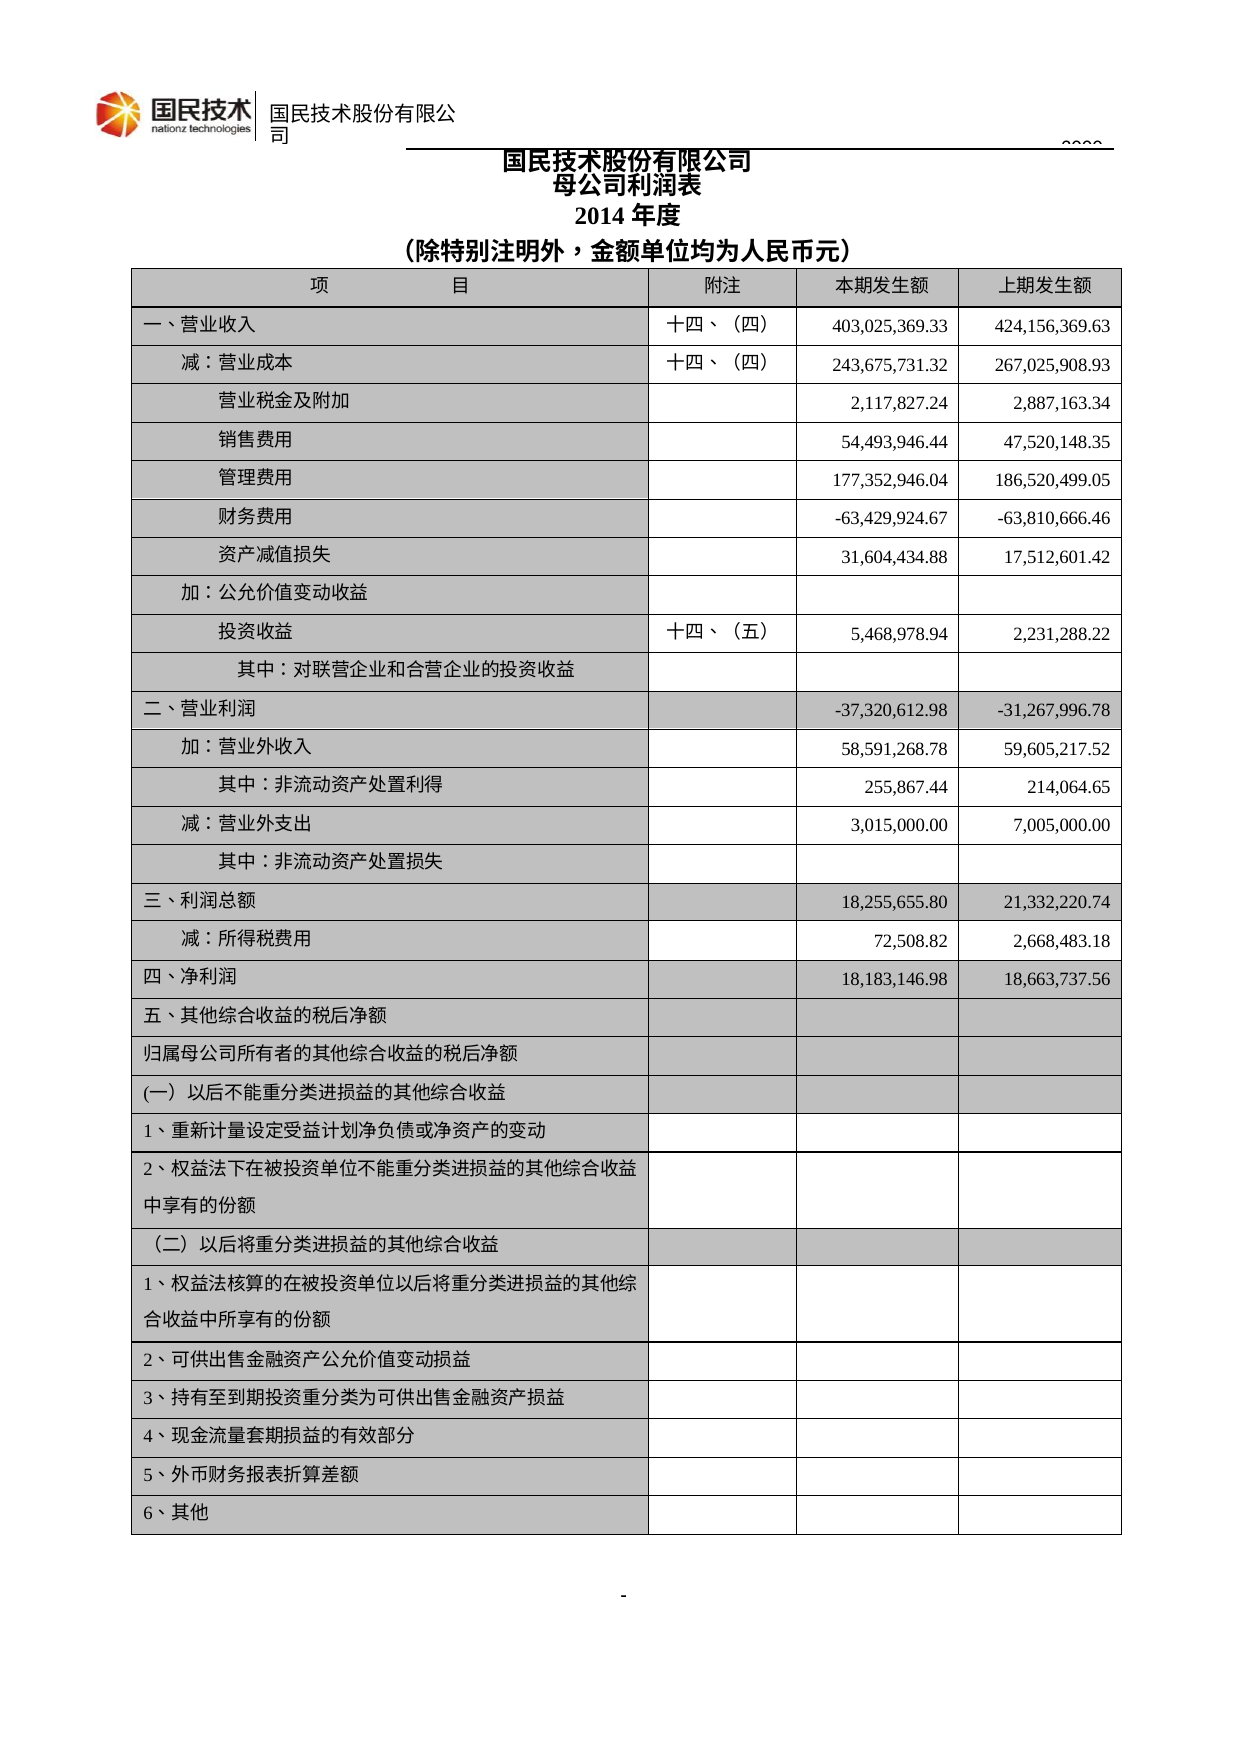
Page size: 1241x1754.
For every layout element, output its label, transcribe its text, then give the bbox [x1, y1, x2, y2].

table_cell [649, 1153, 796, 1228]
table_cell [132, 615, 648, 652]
picture [83, 90, 264, 138]
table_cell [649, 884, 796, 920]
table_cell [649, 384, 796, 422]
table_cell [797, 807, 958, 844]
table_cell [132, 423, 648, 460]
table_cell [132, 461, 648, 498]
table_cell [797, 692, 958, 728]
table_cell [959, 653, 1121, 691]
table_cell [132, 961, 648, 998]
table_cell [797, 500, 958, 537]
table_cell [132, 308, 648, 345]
text （除特别注明外，金额单位均为人民币元） [388, 230, 867, 268]
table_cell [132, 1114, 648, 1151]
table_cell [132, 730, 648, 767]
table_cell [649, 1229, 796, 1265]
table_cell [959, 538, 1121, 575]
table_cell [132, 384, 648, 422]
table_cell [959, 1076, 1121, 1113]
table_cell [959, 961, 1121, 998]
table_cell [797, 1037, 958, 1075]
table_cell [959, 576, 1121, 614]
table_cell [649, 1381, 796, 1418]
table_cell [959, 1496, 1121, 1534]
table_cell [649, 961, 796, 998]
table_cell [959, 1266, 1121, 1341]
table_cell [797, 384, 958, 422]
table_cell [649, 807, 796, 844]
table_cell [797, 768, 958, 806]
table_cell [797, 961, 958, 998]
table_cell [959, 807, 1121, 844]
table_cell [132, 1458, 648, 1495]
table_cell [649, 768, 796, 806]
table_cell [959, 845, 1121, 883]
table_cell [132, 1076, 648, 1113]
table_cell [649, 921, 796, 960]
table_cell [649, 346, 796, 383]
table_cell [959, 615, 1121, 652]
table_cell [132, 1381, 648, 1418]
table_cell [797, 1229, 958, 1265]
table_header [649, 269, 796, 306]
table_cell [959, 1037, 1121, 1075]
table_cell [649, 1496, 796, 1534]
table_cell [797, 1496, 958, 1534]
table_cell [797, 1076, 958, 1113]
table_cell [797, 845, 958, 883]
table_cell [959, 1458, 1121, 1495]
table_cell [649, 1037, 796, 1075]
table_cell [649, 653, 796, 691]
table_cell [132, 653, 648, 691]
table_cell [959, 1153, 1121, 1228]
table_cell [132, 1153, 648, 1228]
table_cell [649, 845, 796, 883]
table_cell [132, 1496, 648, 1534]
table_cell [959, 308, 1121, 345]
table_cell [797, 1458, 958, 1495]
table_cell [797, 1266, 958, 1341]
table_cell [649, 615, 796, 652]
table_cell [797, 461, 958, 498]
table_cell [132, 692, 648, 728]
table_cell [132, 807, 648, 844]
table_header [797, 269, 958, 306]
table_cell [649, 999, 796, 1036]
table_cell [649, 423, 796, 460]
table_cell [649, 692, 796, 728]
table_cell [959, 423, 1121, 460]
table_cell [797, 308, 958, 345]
text 2014 年度 [502, 202, 753, 230]
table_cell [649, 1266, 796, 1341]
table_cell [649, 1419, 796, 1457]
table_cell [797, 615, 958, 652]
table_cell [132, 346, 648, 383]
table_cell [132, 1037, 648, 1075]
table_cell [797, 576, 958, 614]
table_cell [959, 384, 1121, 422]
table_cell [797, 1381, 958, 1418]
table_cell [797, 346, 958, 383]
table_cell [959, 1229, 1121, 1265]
subtitle 国民技术股份有限公司 母公司利润表 [502, 150, 753, 202]
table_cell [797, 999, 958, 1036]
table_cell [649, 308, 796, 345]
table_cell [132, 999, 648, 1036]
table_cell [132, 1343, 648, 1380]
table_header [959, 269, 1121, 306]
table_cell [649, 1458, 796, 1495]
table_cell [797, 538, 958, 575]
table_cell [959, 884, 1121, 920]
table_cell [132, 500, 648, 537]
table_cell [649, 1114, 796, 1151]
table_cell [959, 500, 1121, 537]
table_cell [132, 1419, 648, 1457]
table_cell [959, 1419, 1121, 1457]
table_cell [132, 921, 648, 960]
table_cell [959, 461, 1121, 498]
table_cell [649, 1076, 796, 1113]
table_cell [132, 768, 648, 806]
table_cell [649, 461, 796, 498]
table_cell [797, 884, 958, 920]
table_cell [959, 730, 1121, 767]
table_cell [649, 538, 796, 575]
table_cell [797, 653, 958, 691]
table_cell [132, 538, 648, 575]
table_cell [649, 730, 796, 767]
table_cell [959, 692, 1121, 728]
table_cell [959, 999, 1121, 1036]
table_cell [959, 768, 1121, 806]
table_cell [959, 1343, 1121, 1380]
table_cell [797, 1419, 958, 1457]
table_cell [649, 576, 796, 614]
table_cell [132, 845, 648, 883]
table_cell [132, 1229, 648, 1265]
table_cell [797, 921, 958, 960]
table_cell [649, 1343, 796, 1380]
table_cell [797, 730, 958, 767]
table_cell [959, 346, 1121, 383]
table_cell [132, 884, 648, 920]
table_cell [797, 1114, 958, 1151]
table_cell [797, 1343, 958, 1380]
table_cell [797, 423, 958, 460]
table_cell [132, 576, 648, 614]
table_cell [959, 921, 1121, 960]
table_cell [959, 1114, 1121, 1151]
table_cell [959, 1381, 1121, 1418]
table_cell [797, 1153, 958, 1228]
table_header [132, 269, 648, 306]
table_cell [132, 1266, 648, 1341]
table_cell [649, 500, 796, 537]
